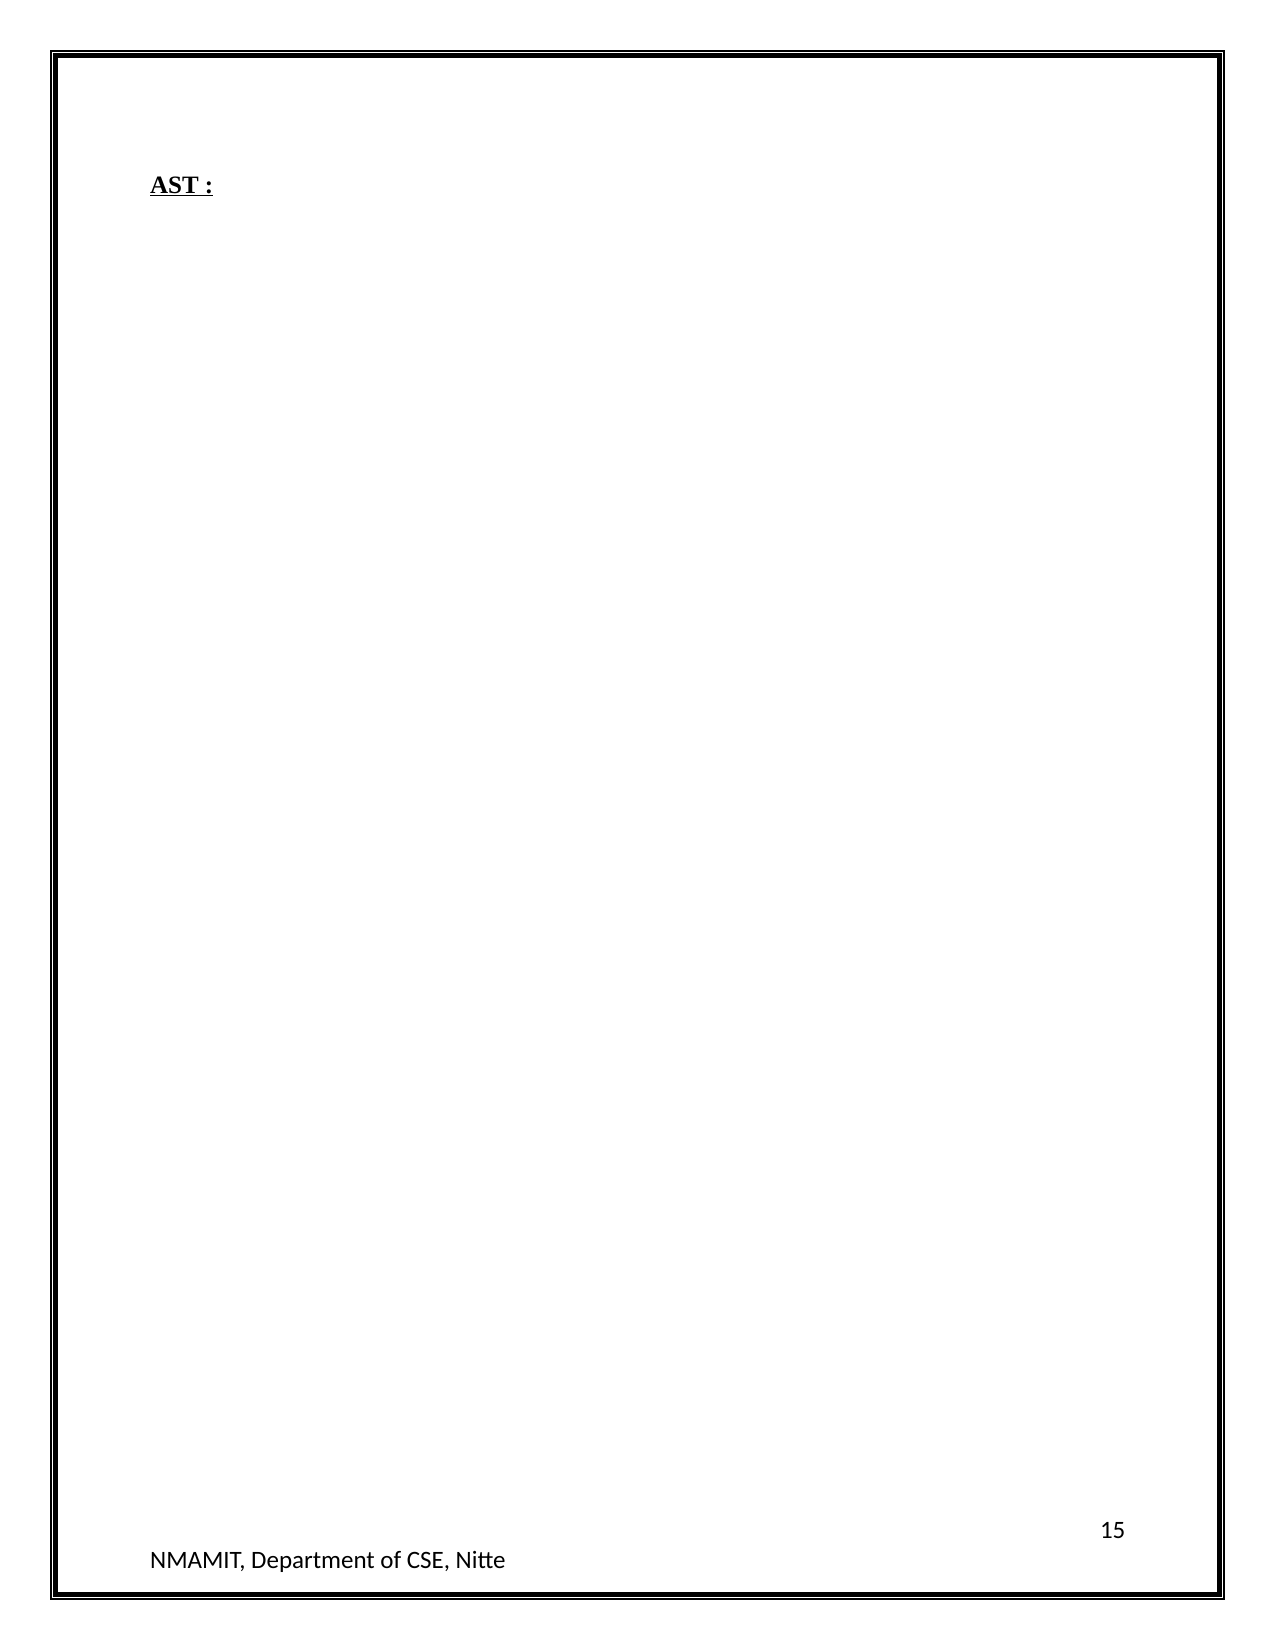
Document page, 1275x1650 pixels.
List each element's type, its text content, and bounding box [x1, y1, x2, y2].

text AST : [150, 170, 998, 199]
